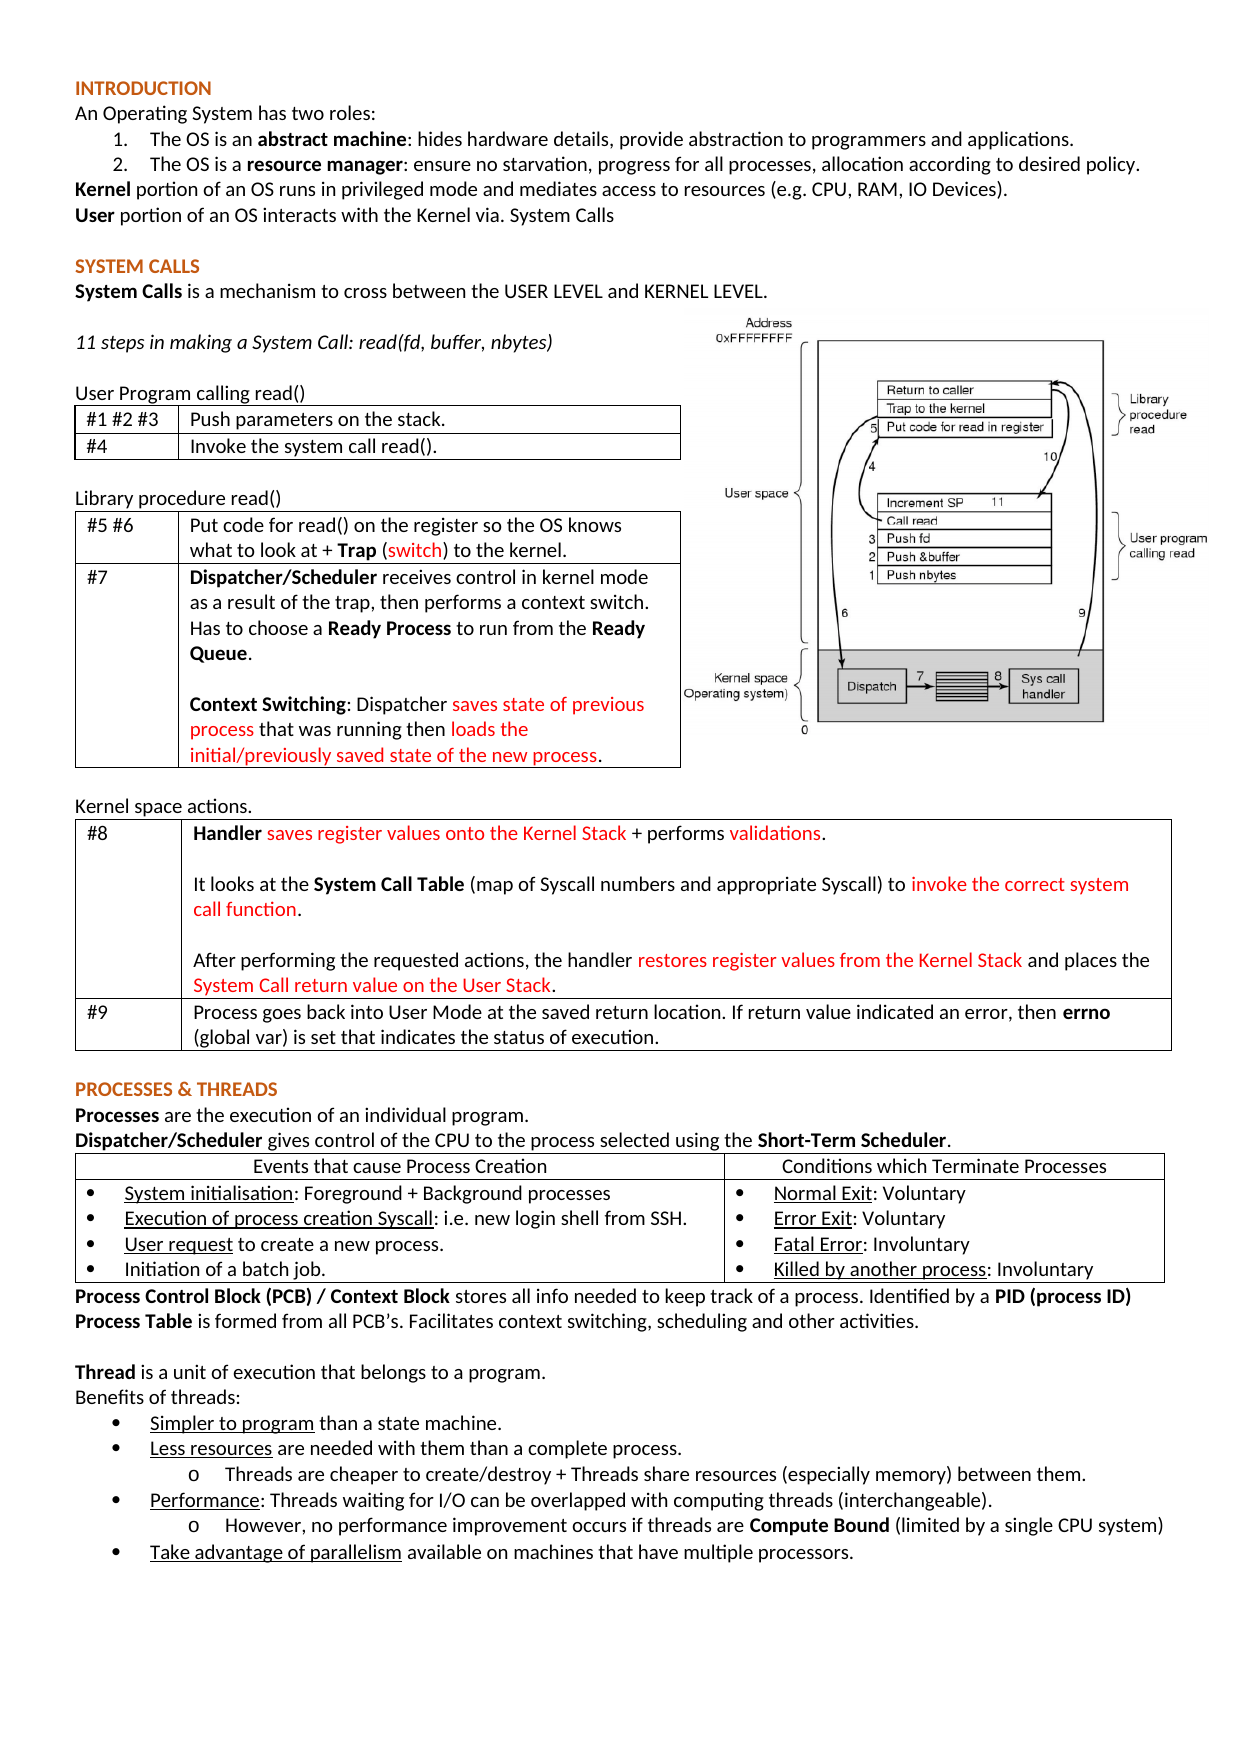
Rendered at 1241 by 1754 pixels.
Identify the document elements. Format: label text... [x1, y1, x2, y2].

list The OS is a resource manager: ensure no starvation, progress for all processes, allocation according to desired policy. [112, 151, 1165, 177]
text User portion of an OS interacts with the Kernel via. System Calls [75, 202, 1165, 227]
text System Calls is a mechanism to cross between the USER LEVEL and KERNEL LEVEL. [75, 278, 1165, 304]
text Dispatcher/Scheduler gives control of the CPU to the process selected using the Short-Term Scheduler. [75, 1127, 1165, 1153]
list However, no performance improvement occurs if threads are Compute Bound (limited by a single CPU system) [187, 1513, 1165, 1539]
list Simpler to program than a state machine. [112, 1410, 1165, 1435]
text Library procedure read() [75, 486, 1165, 511]
text Kernel portion of an OS runs in privileged mode and mediates access to resources (e.g. CPU, RAM, IO Devices). [75, 177, 1165, 202]
table_header #5 #6 [76, 512, 178, 563]
text 11 steps in making a System Call: read(fd, buffer, nbytes) [75, 329, 1165, 354]
picture [683, 308, 1209, 735]
table_cell Invoke the system call read(). [179, 434, 680, 459]
table_cell #7 [76, 564, 178, 767]
text PROCESSES & THREADS [75, 1076, 1165, 1102]
table_header #8 [76, 820, 181, 998]
text Thread is a unit of execution that belongs to a program. [75, 1359, 1165, 1384]
table_cell Normal Exit: Voluntary Error Exit: Voluntary Fatal Error: Involuntary Killed by another process: Involuntary [725, 1180, 1164, 1282]
table_header #1 #2 #3 [76, 406, 178, 433]
text INTRODUCTION [75, 75, 1165, 100]
table_cell System initialisation: Foreground + Background processes Execution of process creation Syscall: i.e. new login shell from SSH. User request to create a new process. Initiation of a batch job. [76, 1180, 724, 1282]
table_header Conditions which Terminate Processes [725, 1154, 1164, 1179]
table_cell #4 [76, 434, 178, 459]
table_header Events that cause Process Creation [76, 1154, 724, 1179]
text Processes are the execution of an individual program. [75, 1102, 1165, 1127]
table_cell Process goes back into User Mode at the saved return location. If return value indicated an error, then errno (global var) is set that indicates the status of execution. [182, 999, 1171, 1050]
table_header Push parameters on the stack. [179, 406, 680, 433]
list Performance: Threads waiting for I/O can be overlapped with computing threads (interchangeable). [112, 1487, 1165, 1513]
text An Operating System has two roles: [75, 100, 1165, 126]
table_cell #9 [76, 999, 181, 1050]
list Take advantage of parallelism available on machines that have multiple processors. [112, 1539, 1165, 1564]
text User Program calling read() [75, 380, 1165, 405]
text Kernel space actions. [75, 794, 1165, 819]
table_cell Dispatcher/Scheduler receives control in kernel mode as a result of the trap, then performs a context switch. Has to choose a Ready Process to run from the Ready Queue. Context Switching: Dispatcher saves state of previous process that was running then loads the initial/previously saved state of the new process. [179, 564, 680, 767]
text SYSTEM CALLS [75, 253, 1165, 278]
table_header Handler saves register values onto the Kernel Stack + performs validations. It looks at the System Call Table (map of Syscall numbers and appropriate Syscall) to invoke the correct system call function. After performing the requested actions, the handler restores register values from the Kernel Stack and places the System Call return value on the User Stack. [182, 820, 1171, 998]
text Process Control Block (PCB) / Context Block stores all info needed to keep track of a process. Identified by a PID (process ID) [75, 1283, 1165, 1308]
list The OS is an abstract machine: hides hardware details, provide abstraction to programmers and applications. [112, 126, 1165, 151]
list Threads are cheaper to create/destroy + Threads share resources (especially memory) between them. [187, 1461, 1165, 1487]
list Less resources are needed with them than a complete process. [112, 1435, 1165, 1461]
text Process Table is formed from all PCB’s. Facilitates context switching, scheduling and other activities. [75, 1308, 1165, 1334]
text Benefits of threads: [75, 1384, 1165, 1410]
table_header Put code for read() on the register so the OS knows what to look at + Trap (switch) to the kernel. [179, 512, 680, 563]
